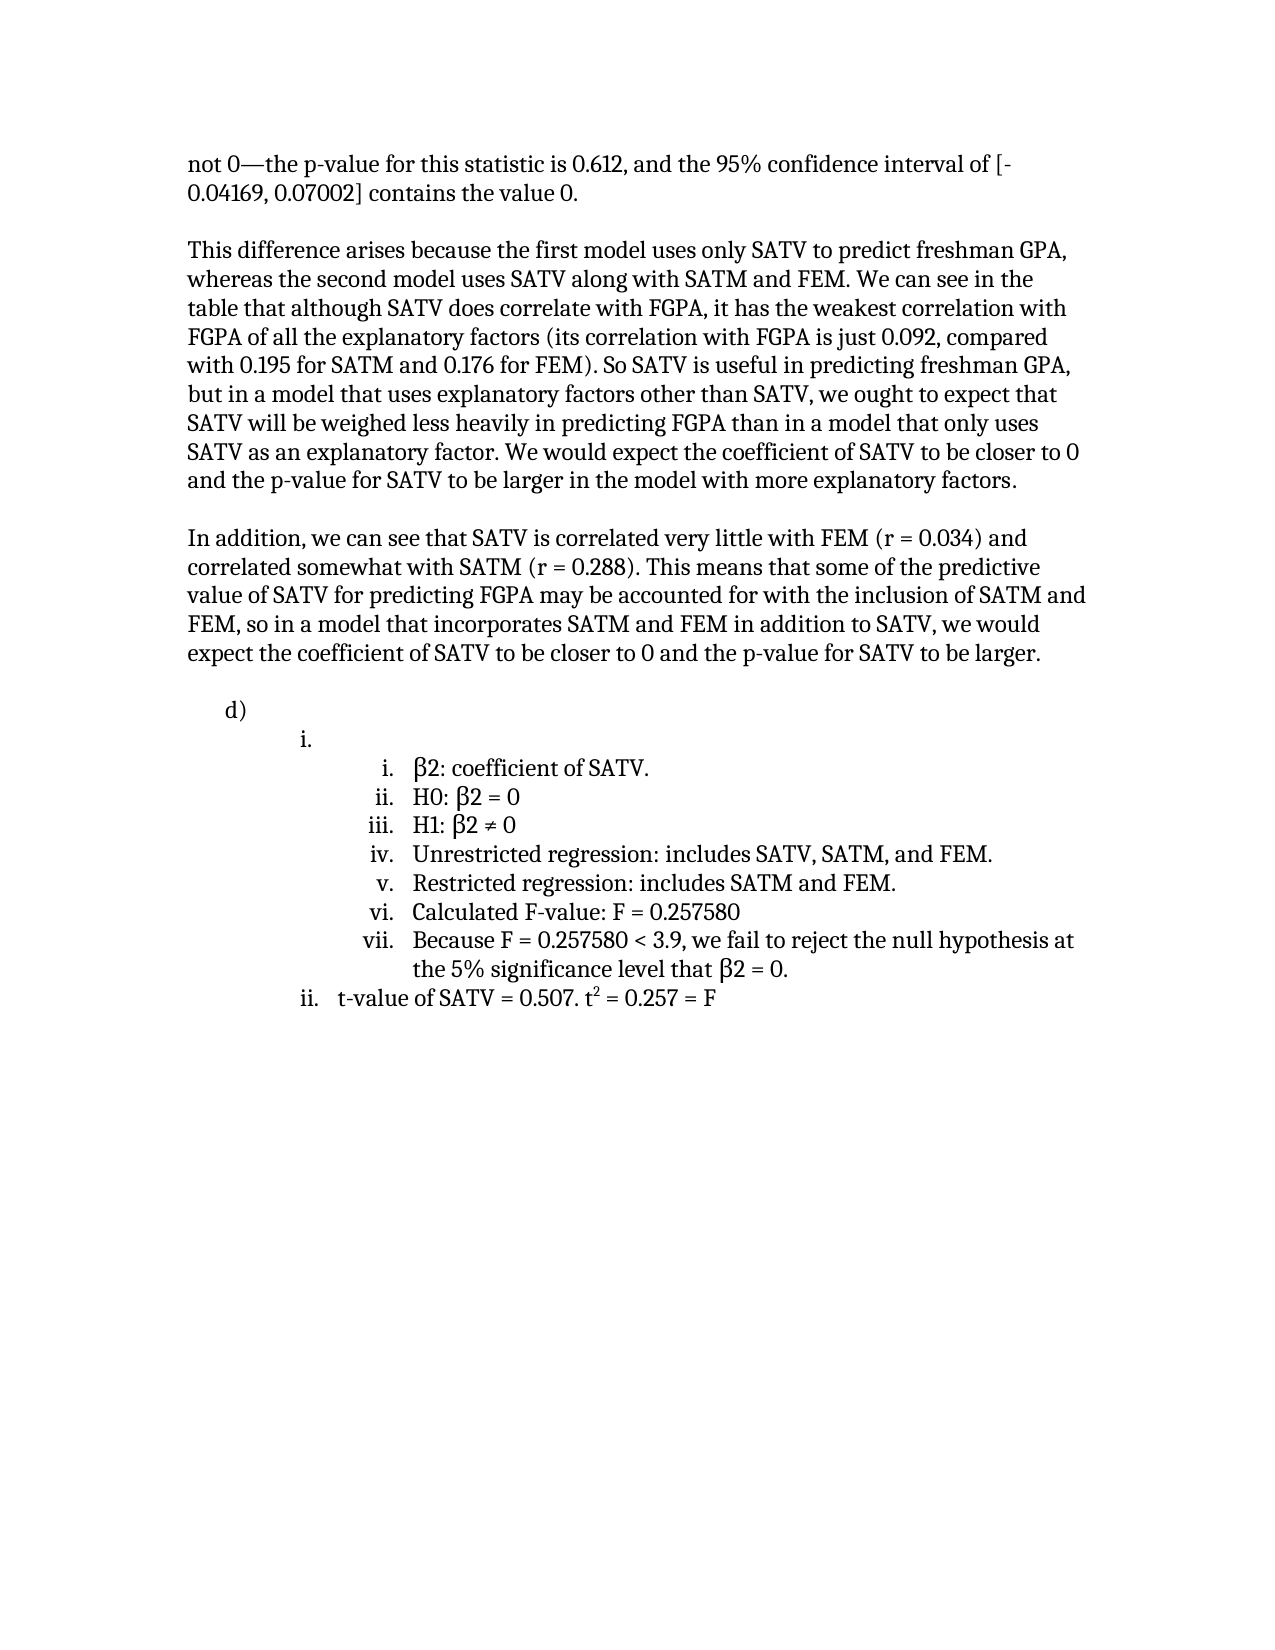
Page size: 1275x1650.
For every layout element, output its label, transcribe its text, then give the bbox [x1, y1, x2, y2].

list H0: β2 = 0 [394, 782, 1087, 811]
list Unrestricted regression: includes SATV, SATM, and FEM. [394, 840, 1087, 869]
list Because F = 0.257580 < 3.9, we fail to reject the null hypothesis at the 5% significance level that β2 = 0. [394, 926, 1087, 984]
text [187, 150, 1087, 207]
list H1: β2 ≠ 0 [394, 811, 1087, 840]
list β2: coefficient of SATV. [394, 754, 1087, 782]
text This difference arises because the first model uses only SATV to predict freshman GPA, whereas the second model uses SATV along with SATM and FEM. We can see in the table that although SATV does correlate with FGPA, it has the weakest correlation with FGPA of all the explanatory factors (its correlation with FGPA is just 0.092, compared with 0.195 for SATM and 0.176 for FEM). So SATV is useful in predicting freshman GPA, but in a model that uses explanatory factors other than SATV, we ought to expect that SATV will be weighed less heavily in predicting FGPA than in a model that only uses SATV as an explanatory factor. We would expect the coefficient of SATV to be closer to 0 and the p-value for SATV to be larger in the model with more explanatory factors. [187, 236, 1087, 495]
list Restricted regression: includes SATM and FEM. [394, 869, 1087, 897]
list Calculated F-value: F = 0.257580 [394, 897, 1087, 926]
text In addition, we can see that SATV is correlated very little with FEM (r = 0.034) and correlated somewhat with SATM (r = 0.288). This means that some of the predictive value of SATV for predicting FGPA may be accounted for with the inclusion of SATM and FEM, so in a model that incorporates SATM and FEM in addition to SATV, we would expect the coefficient of SATV to be closer to 0 and the p-value for SATV to be larger. [187, 524, 1087, 667]
list t-value of SATV = 0.507. t2 = 0.257 = F [300, 984, 1087, 1012]
